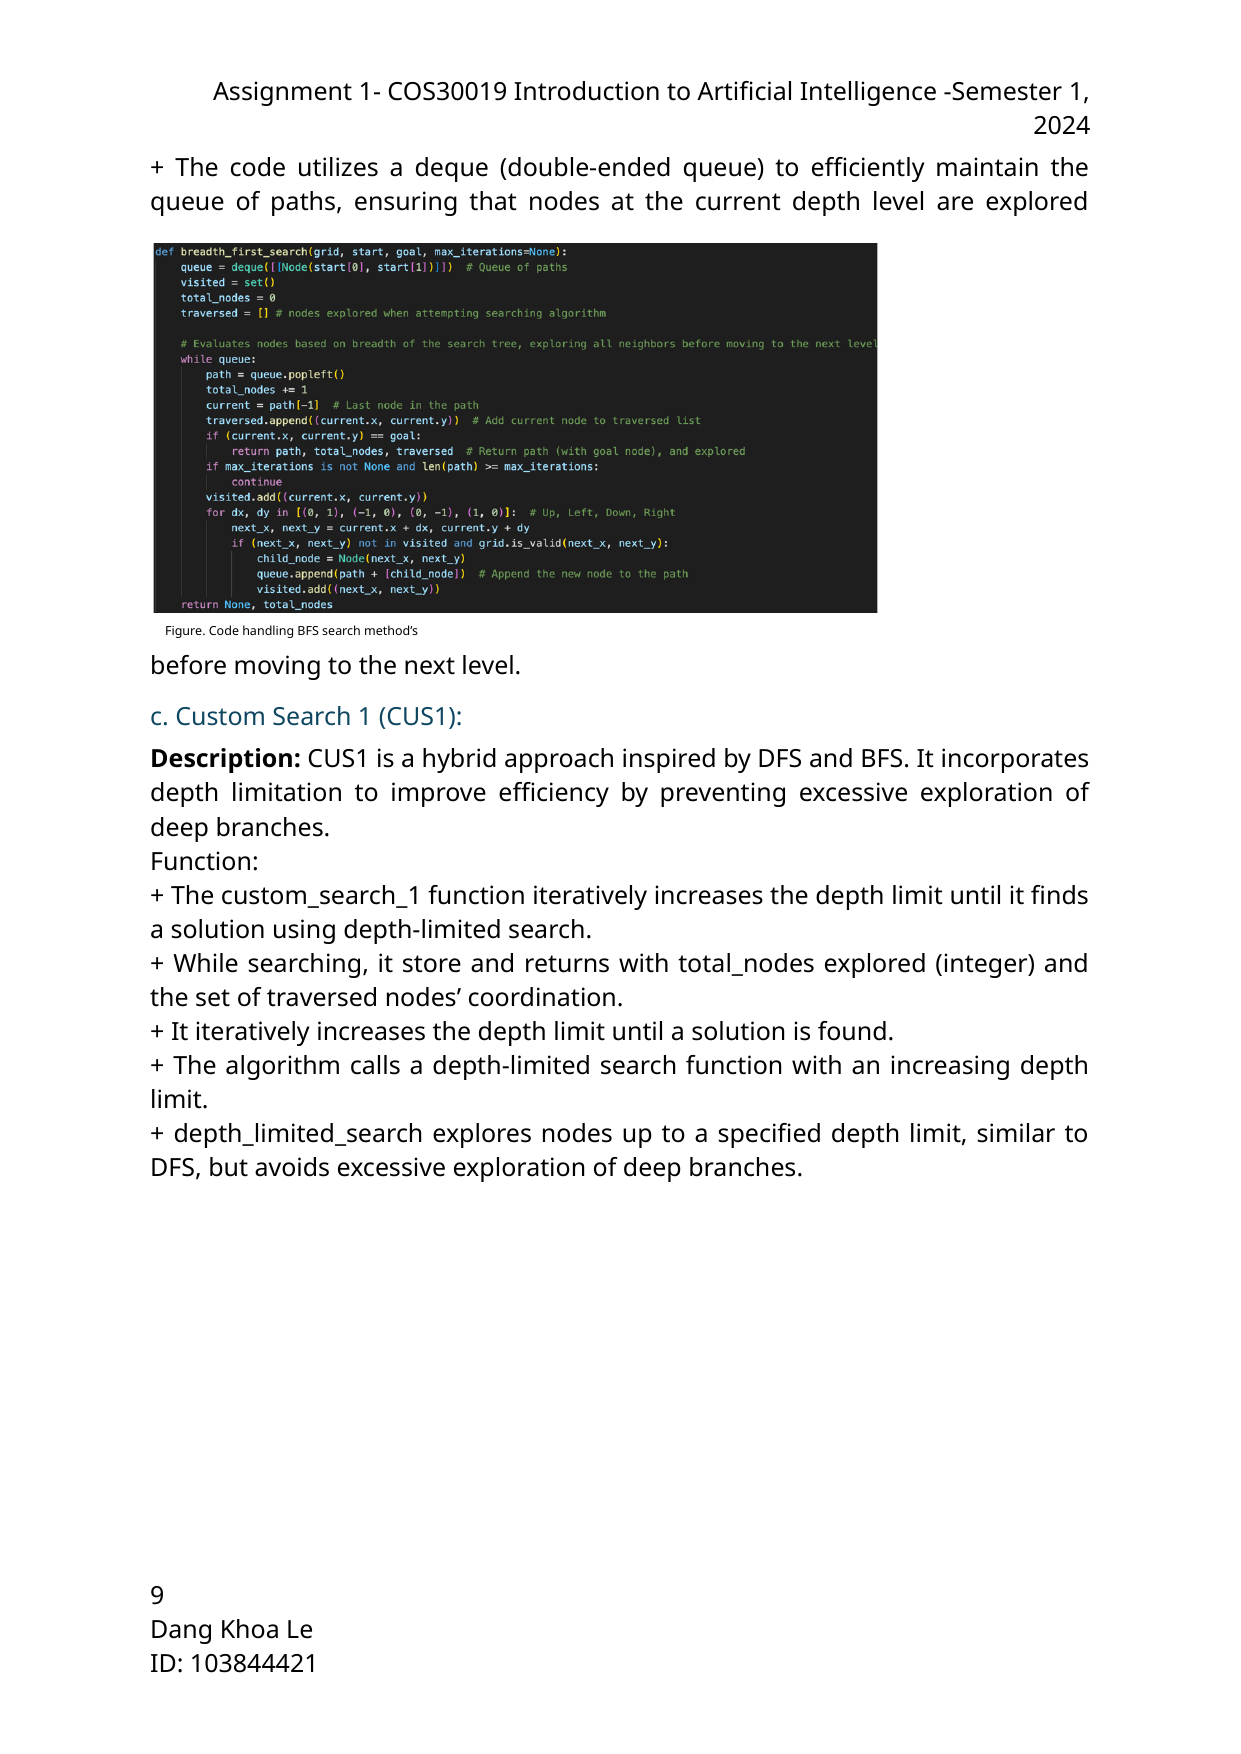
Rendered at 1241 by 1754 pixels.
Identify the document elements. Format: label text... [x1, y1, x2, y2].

text + It iteratively increases the depth limit until a solution is found. [150, 1013, 1090, 1048]
picture [153, 243, 878, 613]
text + The custom_search_1 function iteratively increases the depth limit until it finds a solution using depth-limited search. [150, 877, 1090, 945]
text + depth_limited_search explores nodes up to a specified depth limit, similar to DFS, but avoids excessive exploration of deep branches. [150, 1116, 1090, 1184]
text Function: [150, 843, 1090, 877]
text + While searching, it store and returns with total_nodes explored (integer) and the set of traversed nodes’ coordination. [150, 945, 1090, 1013]
text Description: CUS1 is a hybrid approach inspired by DFS and BFS. It incorporates depth limitation to improve efficiency by preventing excessive exploration of deep branches. [150, 741, 1090, 843]
subtitle c. Custom Search 1 (CUS1): [150, 699, 1090, 733]
text + The algorithm calls a depth-limited search function with an increasing depth limit. [150, 1048, 1090, 1116]
